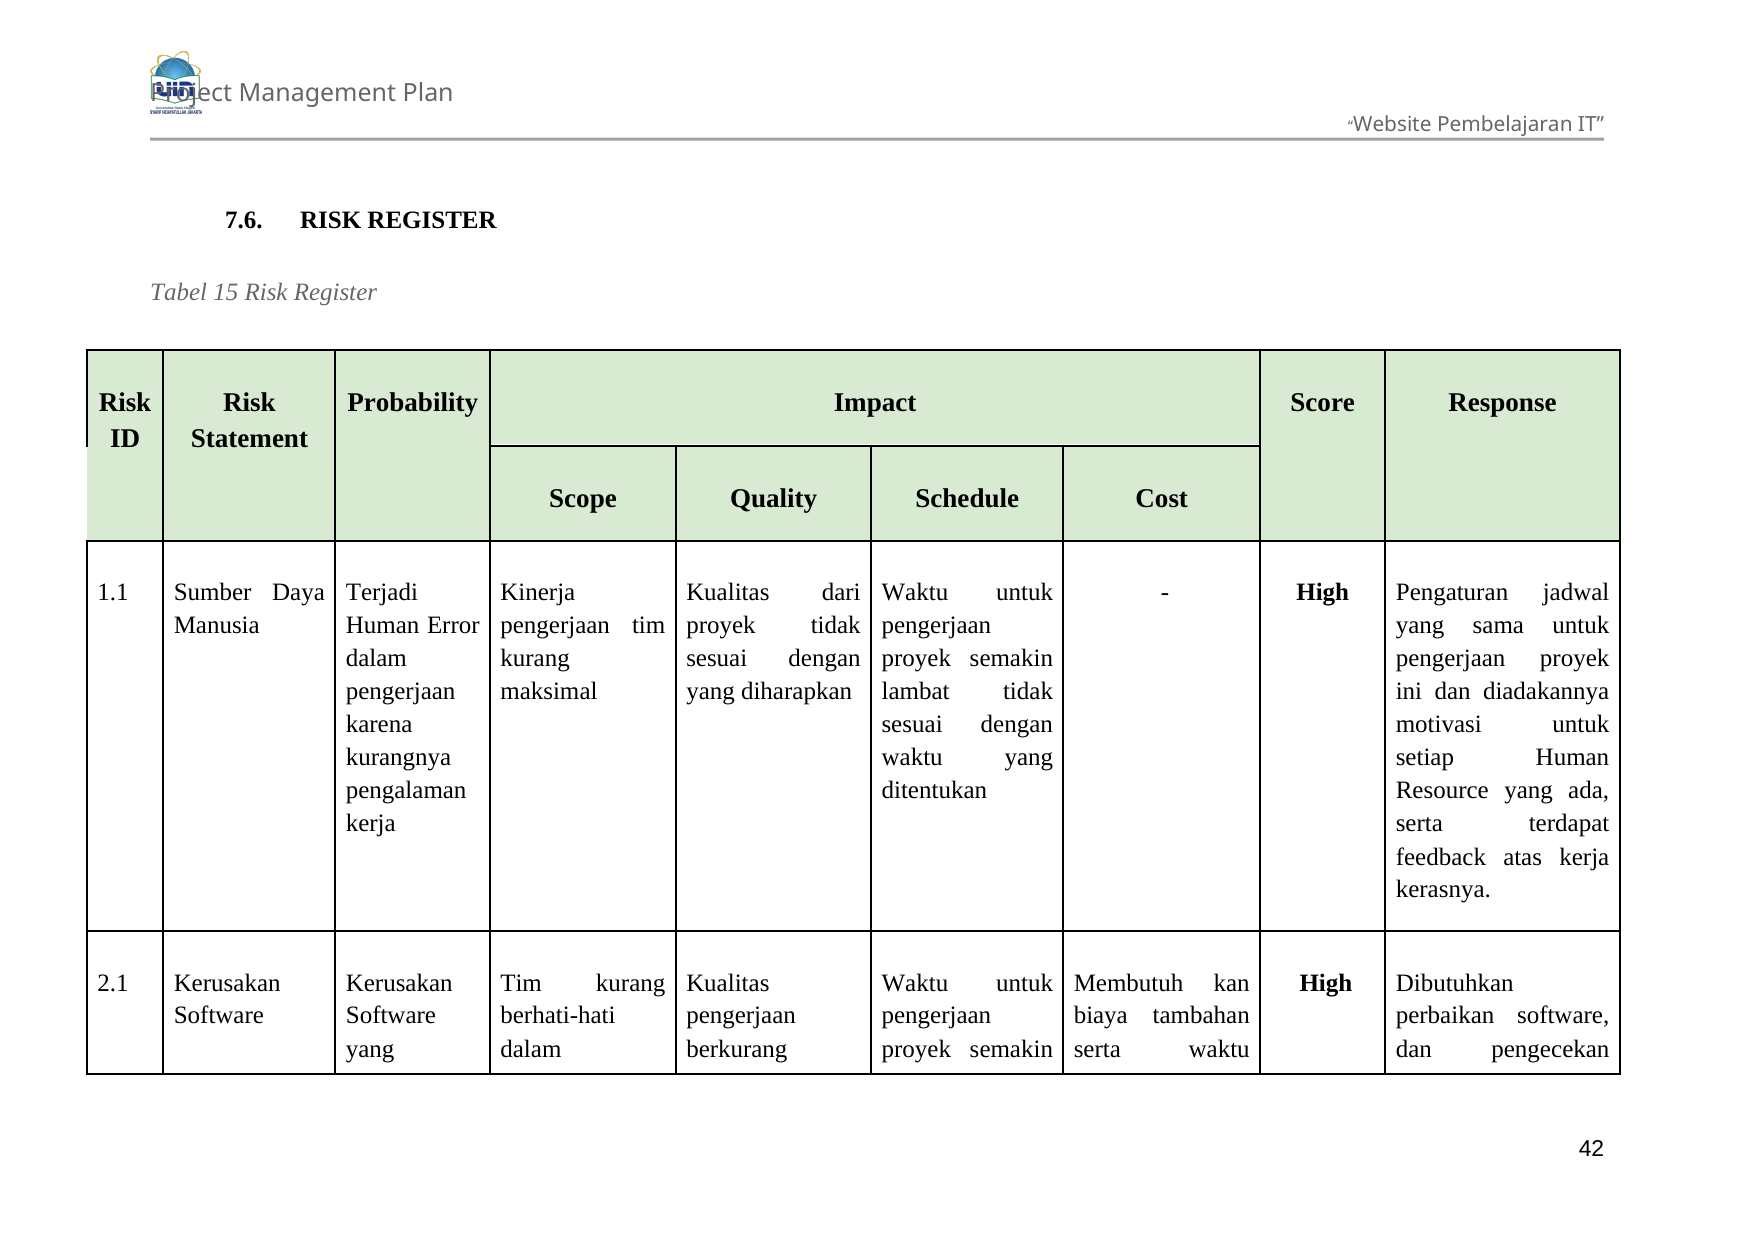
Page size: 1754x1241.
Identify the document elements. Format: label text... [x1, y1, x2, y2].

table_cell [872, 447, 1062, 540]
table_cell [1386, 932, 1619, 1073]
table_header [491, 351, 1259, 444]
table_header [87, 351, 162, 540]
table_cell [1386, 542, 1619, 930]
subtitle Tabel 15 Risk Register [150, 277, 1604, 306]
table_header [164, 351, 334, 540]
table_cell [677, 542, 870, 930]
picture [150, 51, 202, 114]
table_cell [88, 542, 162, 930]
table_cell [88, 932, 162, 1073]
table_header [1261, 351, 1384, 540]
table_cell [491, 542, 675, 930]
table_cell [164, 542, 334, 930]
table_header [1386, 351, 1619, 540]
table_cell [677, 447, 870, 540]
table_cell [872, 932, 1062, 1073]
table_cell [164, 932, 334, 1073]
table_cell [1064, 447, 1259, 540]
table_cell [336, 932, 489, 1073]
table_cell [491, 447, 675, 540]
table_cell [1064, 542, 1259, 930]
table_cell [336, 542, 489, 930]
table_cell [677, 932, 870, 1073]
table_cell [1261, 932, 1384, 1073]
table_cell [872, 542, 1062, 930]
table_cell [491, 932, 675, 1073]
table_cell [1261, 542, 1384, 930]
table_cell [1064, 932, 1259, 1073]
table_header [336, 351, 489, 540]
subtitle RISK REGISTER [262, 205, 1604, 234]
